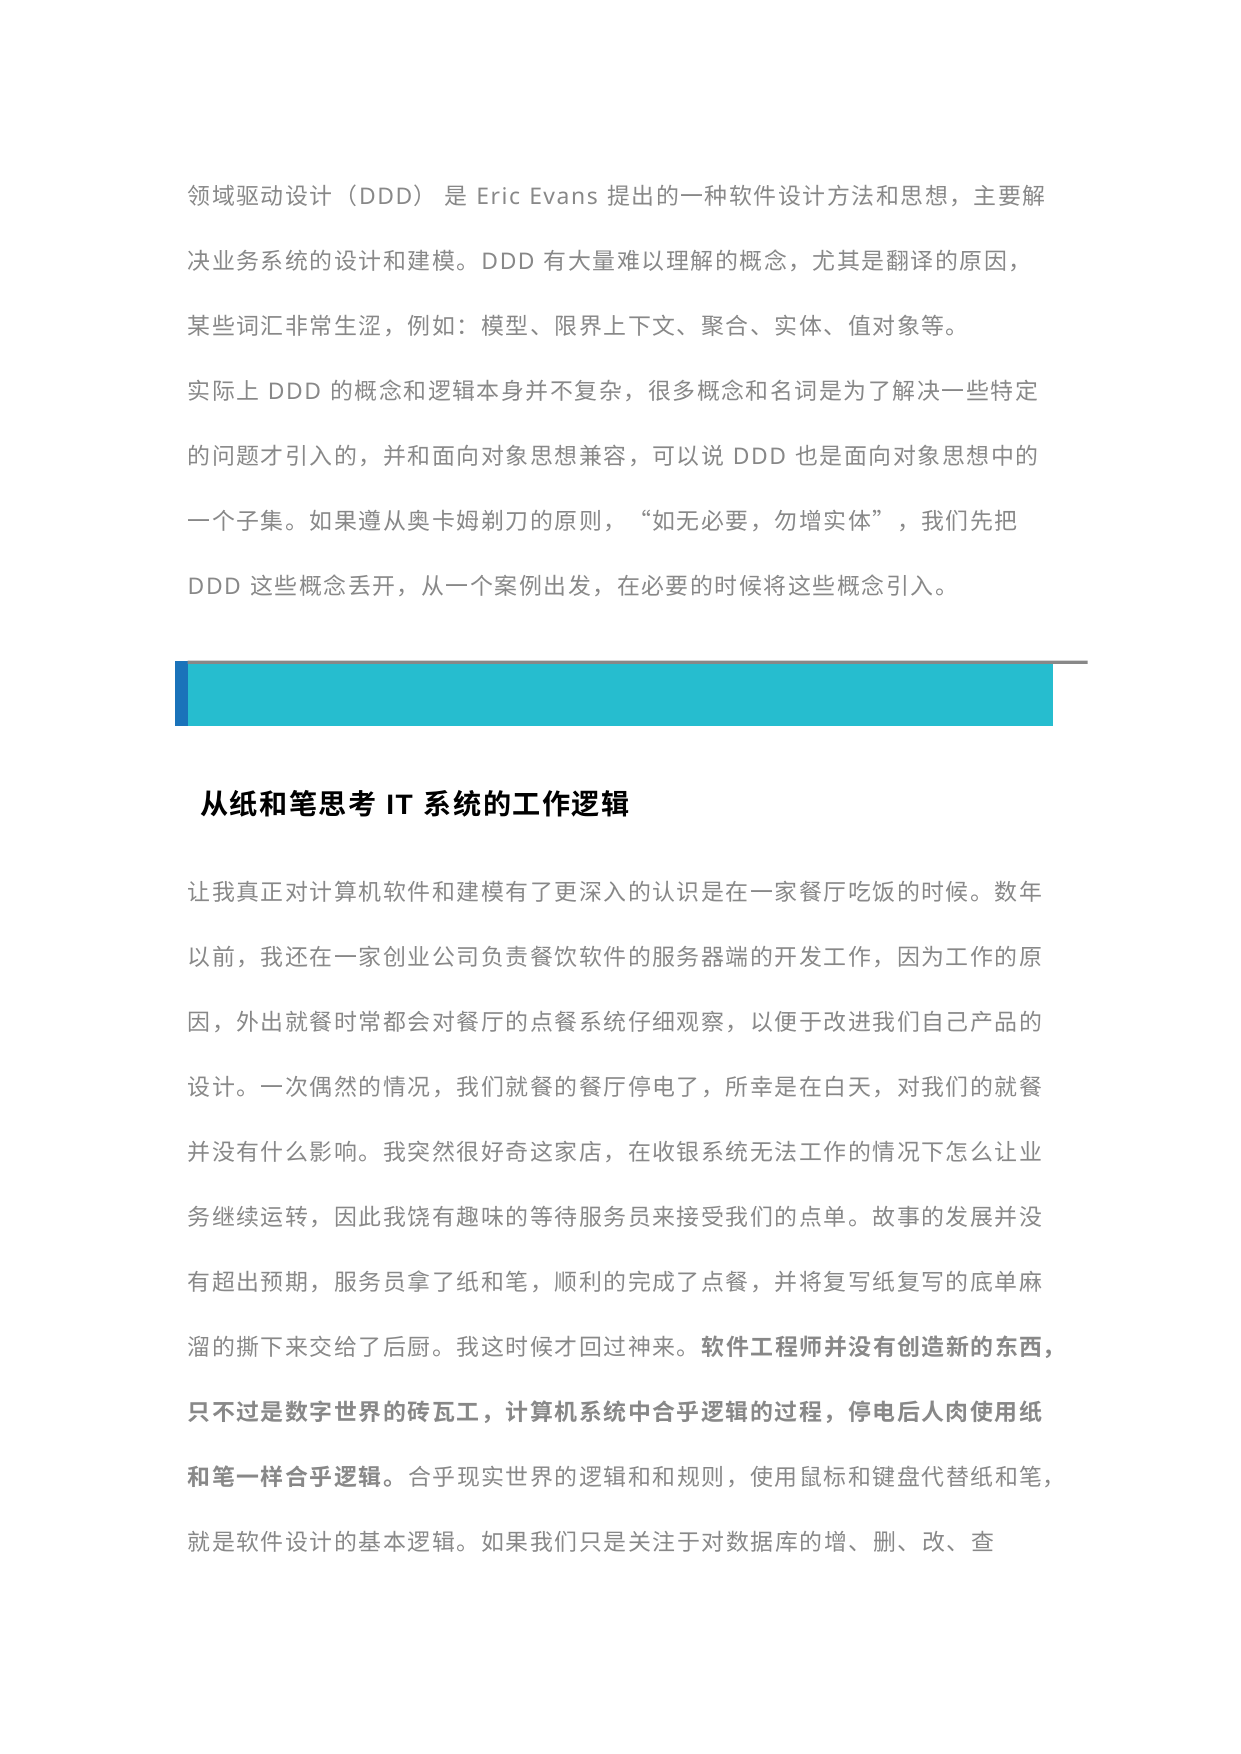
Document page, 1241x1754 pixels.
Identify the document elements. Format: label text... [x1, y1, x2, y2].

text 领域驱动设计（DDD） 是 Eric Evans 提出的一种软件设计方法和思想，主要解决业务系统的设计和建模。DDD 有大量难以理解的概念，尤其是翻译的原因，某些词汇非常生涩，例如：模型、限界上下文、聚合、实体、值对象等。 实际上 DDD 的概念和逻辑本身并不复杂，很多概念和名词是为了解决一些特定的问题才引入的，并和面向对象思想兼容，可以说 DDD 也是面向对象思想中的一个子集。如果遵从奥卡姆剃刀的原则，“如无必要，勿增实体”，我们先把 DDD 这些概念丢开，从一个案例出发，在必要的时候将这些概念引入。 [187, 162, 1053, 617]
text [187, 858, 1053, 1573]
text 从纸和笔思考 IT 系统的工作逻辑 [200, 769, 1040, 834]
